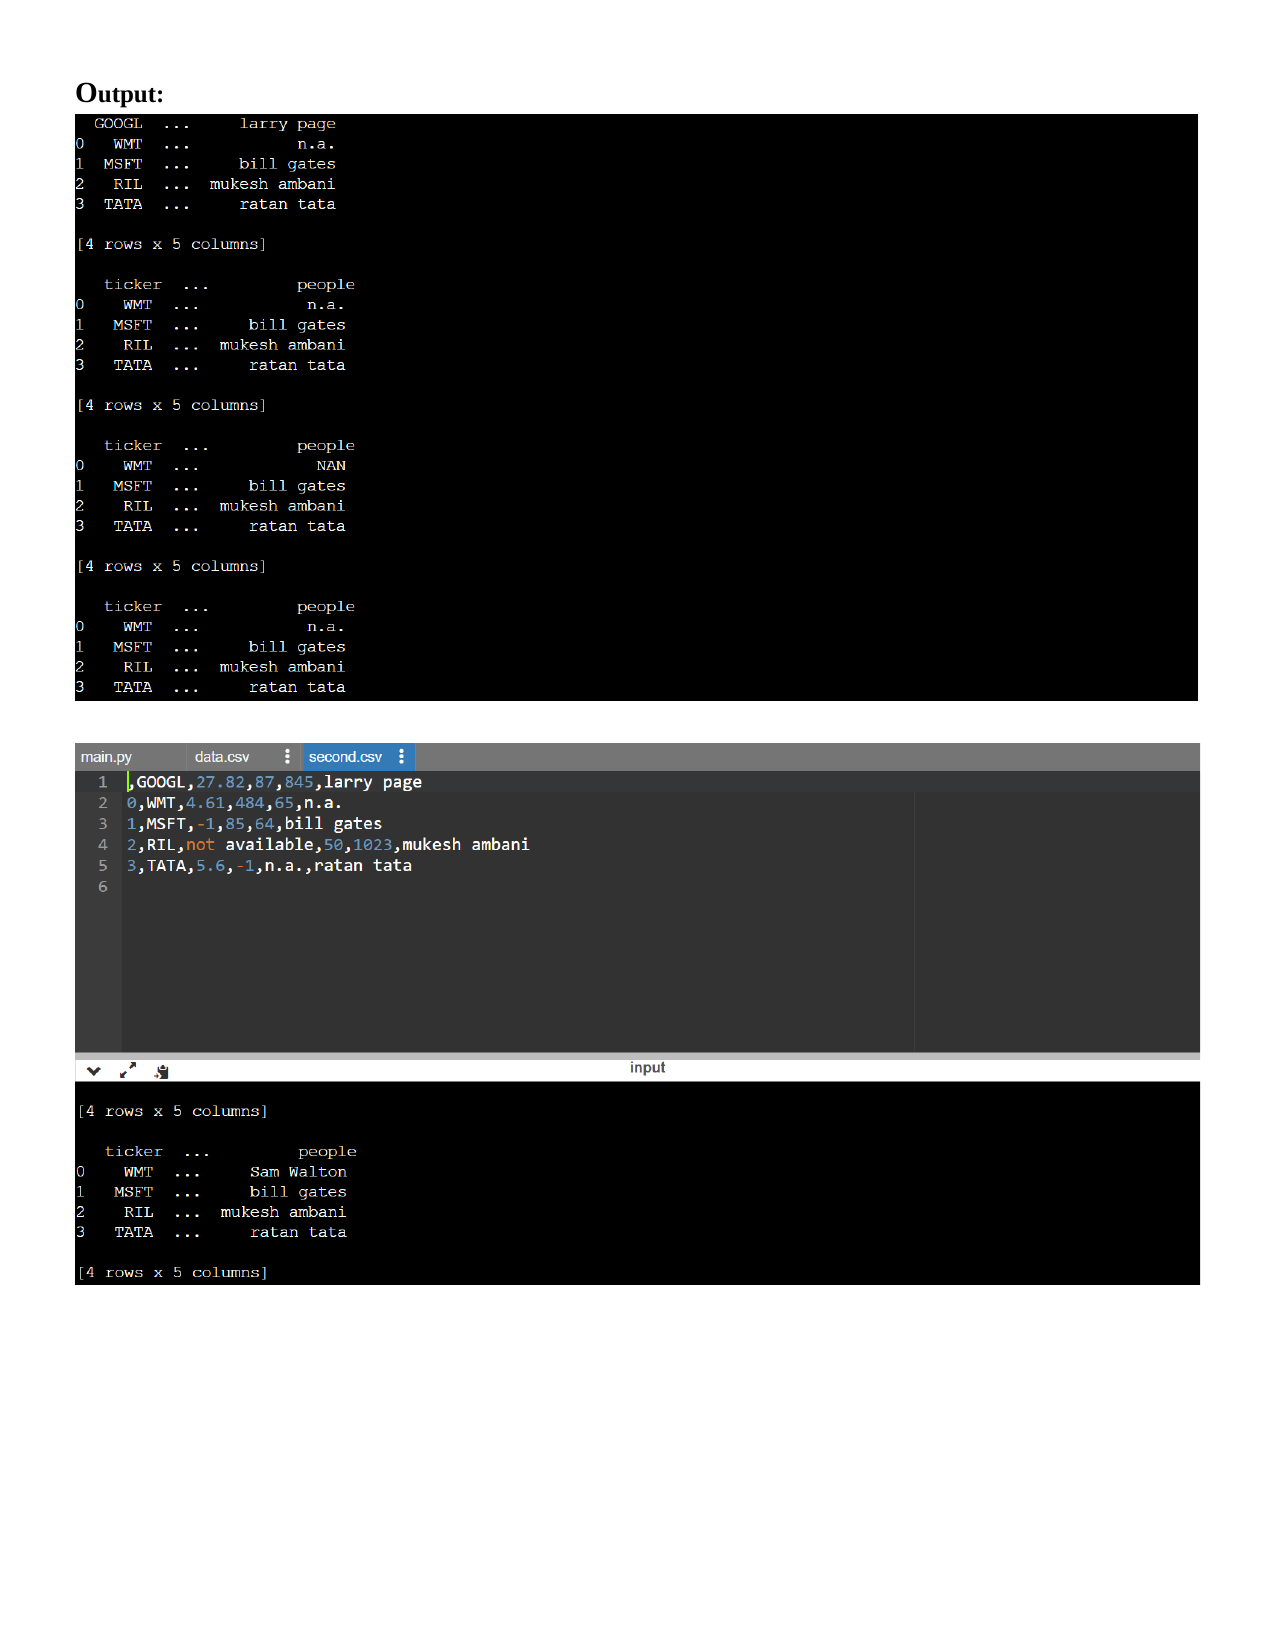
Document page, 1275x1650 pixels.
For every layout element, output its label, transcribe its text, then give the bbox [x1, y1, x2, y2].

picture [75, 743, 1200, 1285]
picture [75, 113, 1199, 701]
text Output: [75, 75, 1200, 108]
